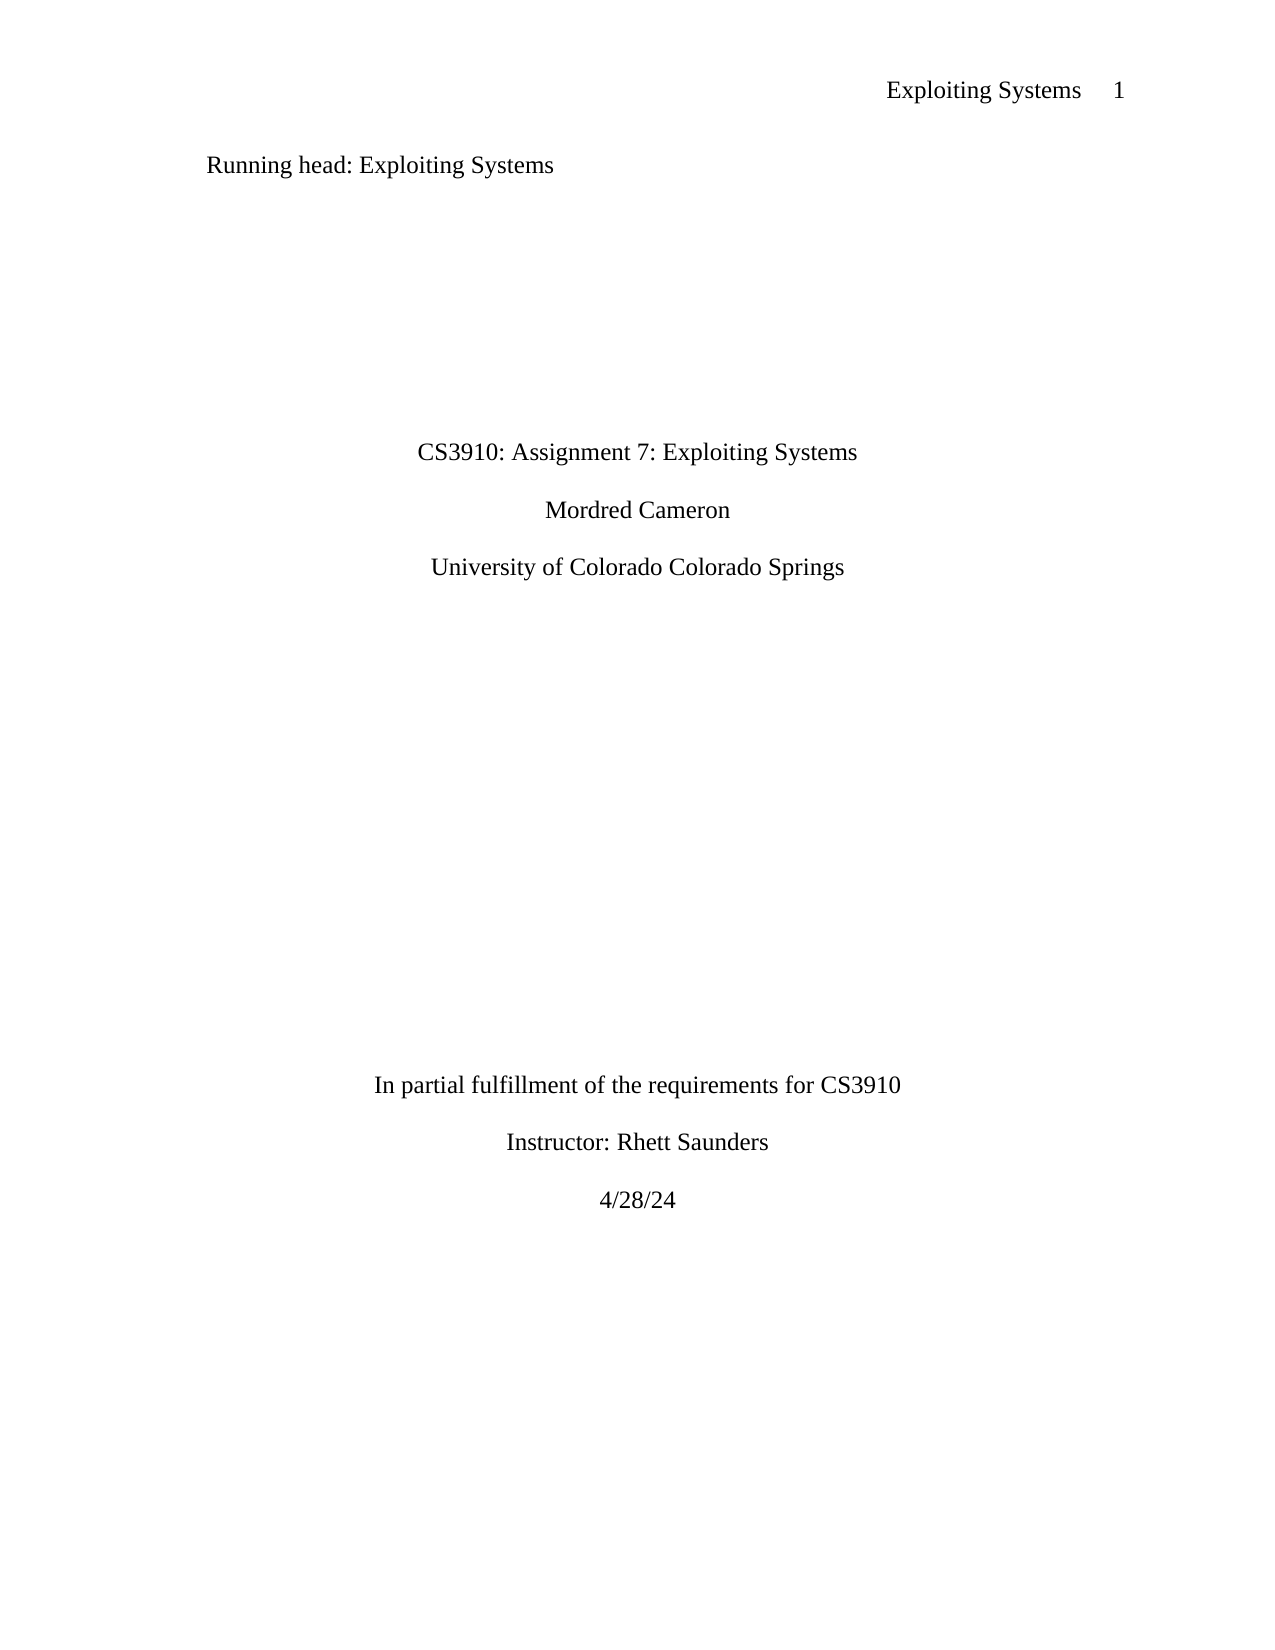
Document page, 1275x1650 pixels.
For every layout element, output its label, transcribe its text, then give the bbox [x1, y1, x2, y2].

text 4/28/24 [150, 1185, 1125, 1214]
text In partial fulfillment of the requirements for CS3910 [150, 1070, 1125, 1099]
subtitle Mordred Cameron [150, 495, 1125, 524]
subtitle University of Colorado Colorado Springs [150, 552, 1125, 581]
text Instructor: Rhett Saunders [150, 1127, 1125, 1156]
subtitle CS3910: Assignment 7: Exploiting Systems [150, 437, 1125, 466]
text Running head: Exploiting Systems [150, 150, 1125, 179]
